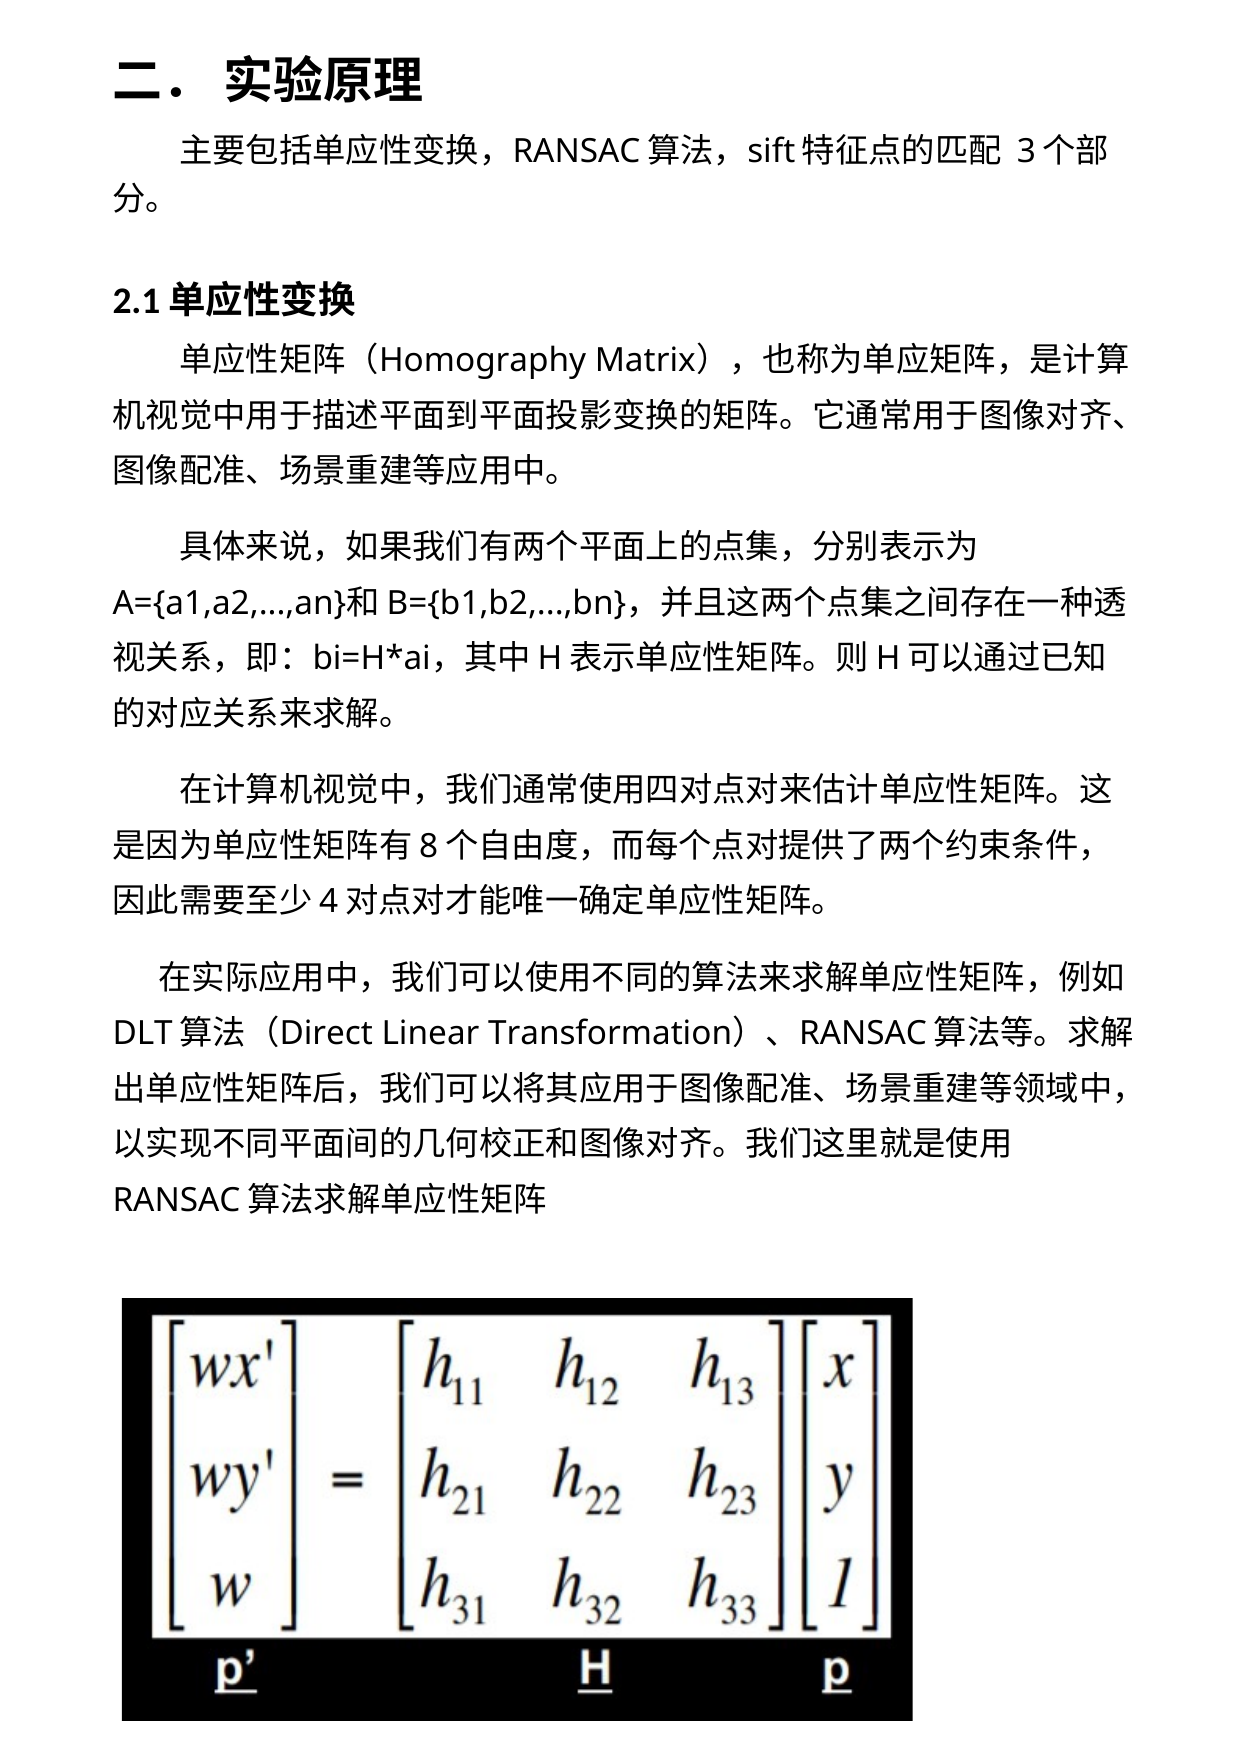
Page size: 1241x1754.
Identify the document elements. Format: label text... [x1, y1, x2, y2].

text 具体来说，如果我们有两个平面上的点集，分别表示为A={a1,a2,...,an}和B={b1,b2,...,bn}，并且这两个点集之间存在一种透视关系，即：bi=H*ai，其中H表示单应性矩阵。则H可以通过已知的对应关系来求解。 [112, 520, 1135, 735]
subtitle 2.1单应性变换 [112, 270, 1135, 324]
text 主要包括单应性变换，RANSAC算法，sift特征点的匹配 3个部分。 [112, 124, 1135, 220]
text 单应性矩阵（Homography Matrix），也称为单应矩阵，是计算机视觉中用于描述平面到平面投影变换的矩阵。它通常用于图像对齐、图像配准、场景重建等应用中。 [112, 333, 1135, 492]
text 在实际应用中，我们可以使用不同的算法来求解单应性矩阵，例如DLT算法（Direct Linear Transformation）、RANSAC算法等。求解出单应性矩阵后，我们可以将其应用于图像配准、场景重建等领域中，以实现不同平面间的几何校正和图像对齐。我们这里就是使用RANSAC算法求解单应性矩阵 [112, 950, 1135, 1221]
text 在计算机视觉中，我们通常使用四对点对来估计单应性矩阵。这是因为单应性矩阵有8个自由度，而每个点对提供了两个约束条件，因此需要至少4对点对才能唯一确定单应性矩阵。 [112, 763, 1135, 922]
subtitle 二． 实验原理 [112, 40, 1135, 113]
picture [121, 1298, 913, 1721]
